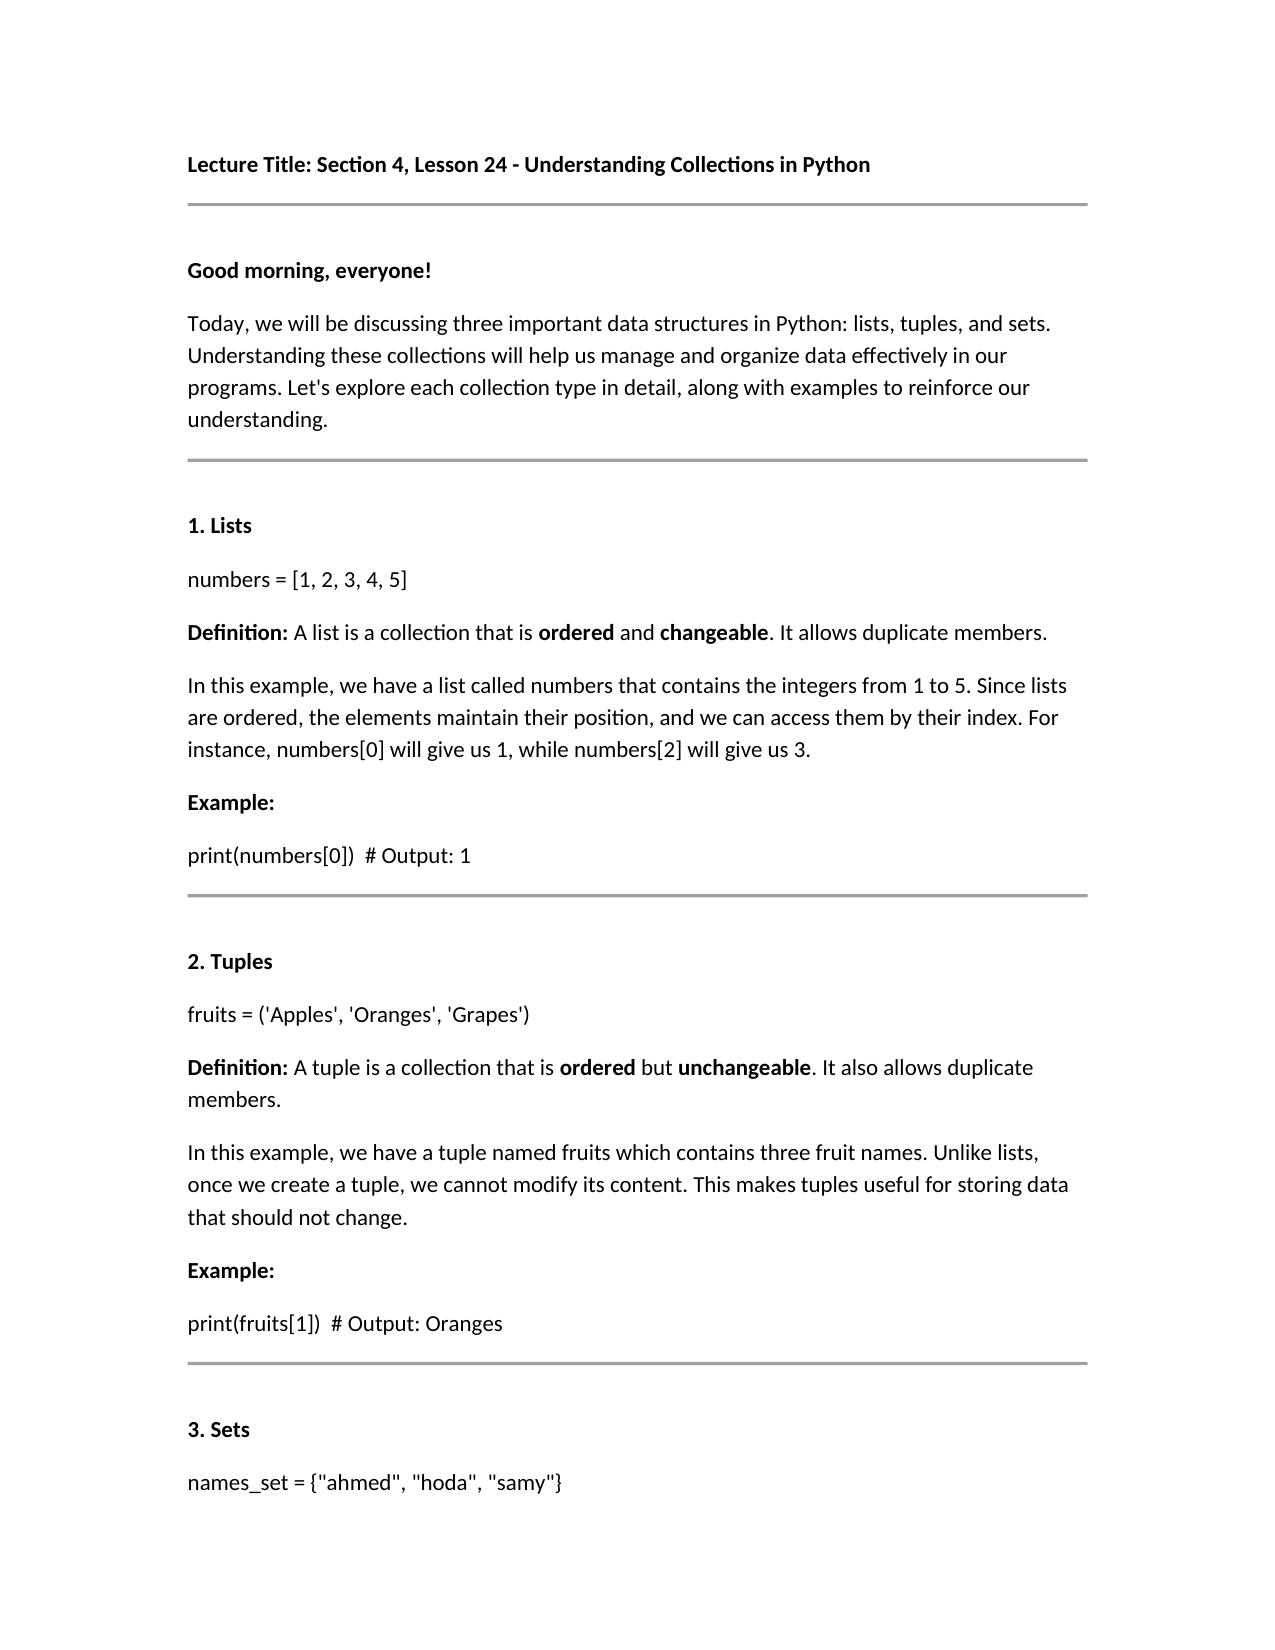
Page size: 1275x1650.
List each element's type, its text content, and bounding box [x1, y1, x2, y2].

text Today, we will be discussing three important data structures in Python: lists, tuples, and sets. Understanding these collections will help us manage and organize data effectively in our programs. Let's explore each collection type in detail, along with examples to reinforce our understanding. [187, 309, 1087, 434]
text In this example, we have a list called numbers that contains the integers from 1 to 5. Since lists are ordered, the elements maintain their position, and we can access them by their index. For instance, numbers[0] will give us 1, while numbers[2] will give us 3. [187, 671, 1087, 763]
text numbers = [1, 2, 3, 4, 5] [187, 565, 1087, 593]
text Definition: A tuple is a collection that is ordered but unchangeable. It also allows duplicate members. [187, 1053, 1087, 1113]
text 2. Tuples [187, 947, 1087, 975]
text 3. Sets [187, 1415, 1087, 1443]
text In this example, we have a tuple named fruits which contains three fruit names. Unlike lists, once we create a tuple, we cannot modify its content. This makes tuples useful for storing data that should not change. [187, 1138, 1087, 1231]
text Example: [187, 1256, 1087, 1284]
text fruits = ('Apples', 'Oranges', 'Grapes') [187, 1000, 1087, 1028]
text 1. Lists [187, 512, 1087, 540]
text Example: [187, 788, 1087, 816]
text Good morning, everyone! [187, 256, 1087, 284]
text Lecture Title: Section 4, Lesson 24 - Understanding Collections in Python [187, 150, 1087, 178]
text print(fruits[1]) # Output: Oranges [187, 1309, 1087, 1337]
text print(numbers[0]) # Output: 1 [187, 841, 1087, 869]
text names_set = {"ahmed", "hoda", "samy"} [187, 1468, 1087, 1496]
text Definition: A list is a collection that is ordered and changeable. It allows duplicate members. [187, 618, 1087, 646]
